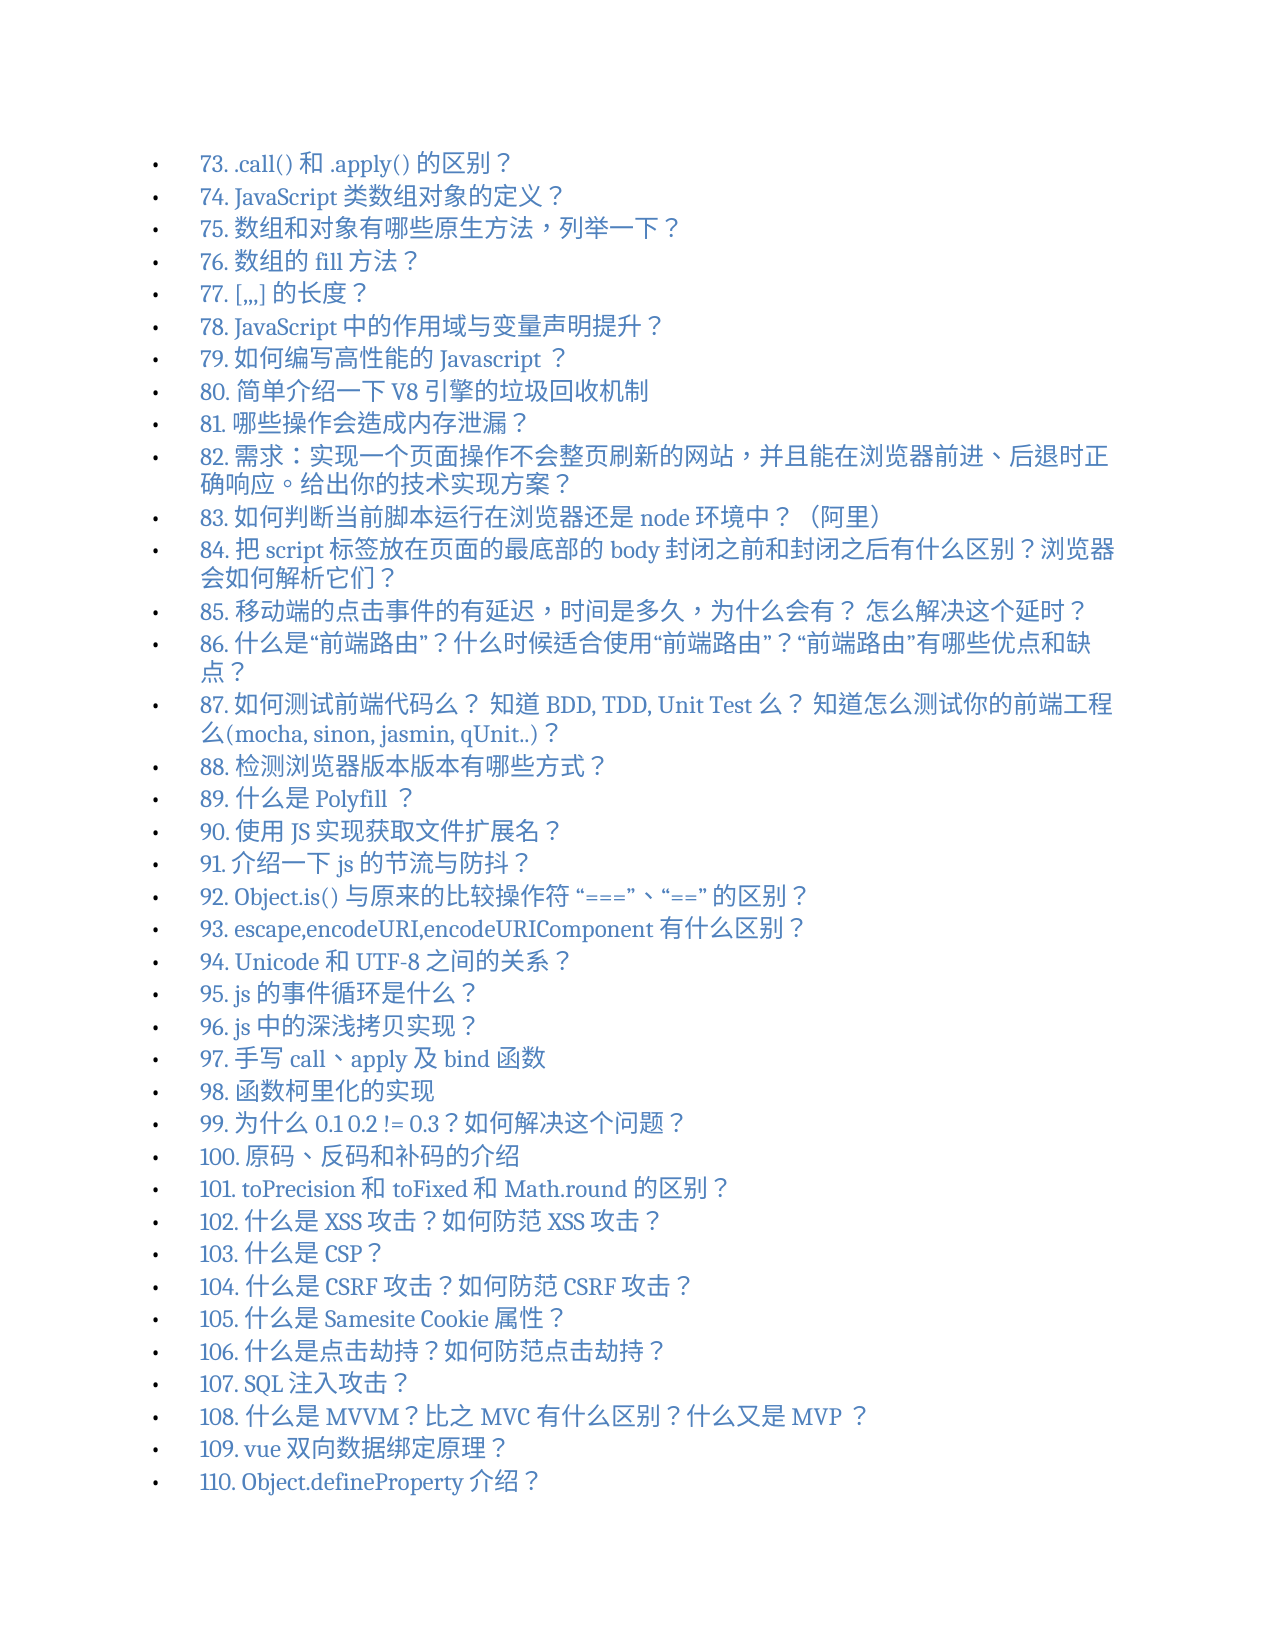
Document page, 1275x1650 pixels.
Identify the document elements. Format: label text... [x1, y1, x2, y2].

list 96. js 中的深浅拷贝实现？ [150, 1012, 1125, 1041]
list 85. 移动端的点击事件的有延迟，时间是多久，为什么会有？ 怎么解决这个延时？ [150, 597, 1125, 626]
list 103. 什么是 CSP？ [150, 1240, 1125, 1269]
list 80. 简单介绍一下 V8 引擎的垃圾回收机制 [150, 377, 1125, 406]
list 107. SQL 注入攻击？ [150, 1370, 1125, 1399]
list 108. 什么是 MVVM？比之 MVC 有什么区别？什么又是 MVP ？ [150, 1402, 1125, 1431]
list 73. .call() 和 .apply() 的区别？ [150, 150, 1125, 179]
list 78. JavaScript 中的作用域与变量声明提升？ [150, 312, 1125, 341]
list 110. Object.defineProperty 介绍？ [150, 1467, 1125, 1496]
list 79. 如何编写高性能的 Javascript ？ [150, 345, 1125, 374]
list 81. 哪些操作会造成内存泄漏？ [150, 410, 1125, 439]
list 105. 什么是 Samesite Cookie 属性？ [150, 1305, 1125, 1334]
list 94. Unicode 和 UTF-8 之间的关系？ [150, 947, 1125, 976]
list 102. 什么是 XSS 攻击？如何防范 XSS 攻击？ [150, 1207, 1125, 1236]
list 106. 什么是点击劫持？如何防范点击劫持？ [150, 1337, 1125, 1366]
list 98. 函数柯里化的实现 [150, 1077, 1125, 1106]
list 109. vue 双向数据绑定原理？ [150, 1435, 1125, 1464]
list 95. js 的事件循环是什么？ [150, 980, 1125, 1009]
list 77. [,,,] 的长度？ [150, 280, 1125, 309]
list 76. 数组的 fill 方法？ [150, 247, 1125, 276]
list 74. JavaScript 类数组对象的定义？ [150, 182, 1125, 211]
list 100. 原码、反码和补码的介绍 [150, 1142, 1125, 1171]
list 91. 介绍一下 js 的节流与防抖？ [150, 850, 1125, 879]
list 93. escape,encodeURI,encodeURIComponent 有什么区别？ [150, 915, 1125, 944]
list 86. 什么是“前端路由”？什么时候适合使用“前端路由”？“前端路由”有哪些优点和缺点？ [150, 630, 1125, 687]
list 87. 如何测试前端代码么？ 知道 BDD, TDD, Unit Test 么？ 知道怎么测试你的前端工程么(mocha, sinon, jasmin, qUnit..)？ [150, 691, 1125, 749]
list 104. 什么是 CSRF 攻击？如何防范 CSRF 攻击？ [150, 1272, 1125, 1301]
list 90. 使用 JS 实现获取文件扩展名？ [150, 817, 1125, 846]
list 97. 手写 call、apply 及 bind 函数 [150, 1045, 1125, 1074]
list 88. 检测浏览器版本版本有哪些方式？ [150, 752, 1125, 781]
list 82. 需求：实现一个页面操作不会整页刷新的网站，并且能在浏览器前进、后退时正确响应。给出你的技术实现方案？ [150, 442, 1125, 500]
list 75. 数组和对象有哪些原生方法，列举一下？ [150, 215, 1125, 244]
list 101. toPrecision 和 toFixed 和 Math.round 的区别？ [150, 1175, 1125, 1204]
list 92. Object.is() 与原来的比较操作符 “===”、“==” 的区别？ [150, 882, 1125, 911]
list 84. 把 script 标签放在页面的最底部的 body 封闭之前和封闭之后有什么区别？浏览器会如何解析它们？ [150, 536, 1125, 594]
list 83. 如何判断当前脚本运行在浏览器还是 node 环境中？（阿里） [150, 504, 1125, 532]
list 89. 什么是 Polyfill ？ [150, 785, 1125, 814]
list 99. 为什么 0.1 0.2 != 0.3？如何解决这个问题？ [150, 1110, 1125, 1139]
